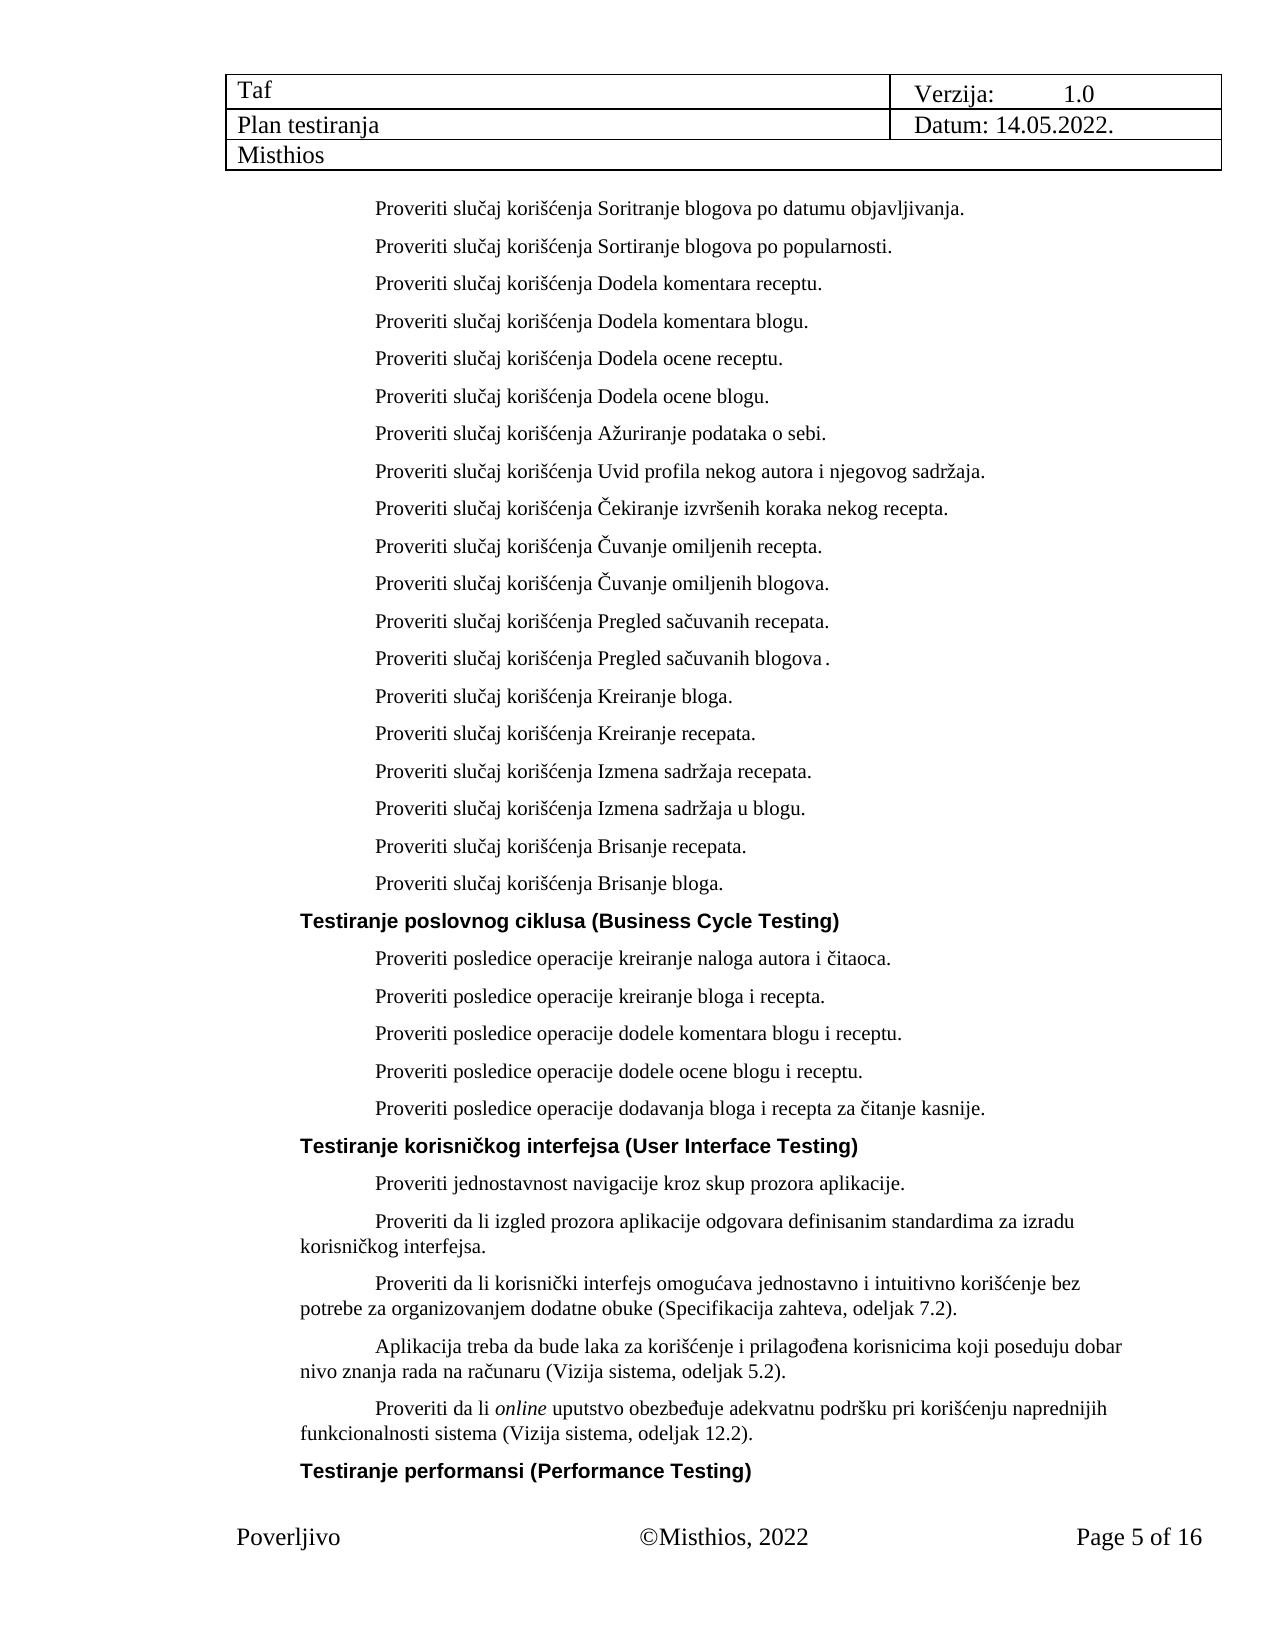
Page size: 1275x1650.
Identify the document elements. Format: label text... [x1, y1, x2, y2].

text Aplikacija treba da bude laka za korišćenje i prilagođena korisnicima koji poseduju dobar nivo znanja rada na računaru (Vizija sistema, odeljak 5.2). [300, 1333, 1125, 1383]
text Proveriti jednostavnost navigacije kroz skup prozora aplikacije. [300, 1170, 1125, 1195]
text Proveriti slučaj korišćenja Pregled sačuvanih blogova . [375, 645, 1125, 670]
text Proveriti slučaj korišćenja Soritranje blogova po datumu objavljivanja. [375, 195, 1125, 220]
text Proveriti slučaj korišćenja Ažuriranje podataka o sebi. [375, 420, 1125, 445]
text Proveriti slučaj korišćenja Čuvanje omiljenih recepta. [375, 533, 1125, 558]
text Proveriti slučaj korišćenja Dodela ocene blogu. [375, 383, 1125, 408]
text Proveriti posledice operacije kreiranje bloga i recepta. [375, 983, 1125, 1008]
text Testiranje performansi (Performance Testing) [300, 1458, 1125, 1483]
text Proveriti slučaj korišćenja Kreiranje bloga. [375, 683, 1125, 708]
text Proveriti da li izgled prozora aplikacije odgovara definisanim standardima za izradu korisničkog interfejsa. [300, 1208, 1125, 1258]
text Proveriti da li online uputstvo obezbeđuje adekvatnu podršku pri korišćenju naprednijih funkcionalnosti sistema (Vizija sistema, odeljak 12.2). [300, 1395, 1125, 1445]
text Proveriti slučaj korišćenja Izmena sadržaja u blogu. [375, 795, 1125, 820]
text Proveriti slučaj korišćenja Brisanje bloga. [375, 870, 1125, 895]
text Proveriti slučaj korišćenja Brisanje recepata. [375, 833, 1125, 858]
text Proveriti slučaj korišćenja Pregled sačuvanih recepata. [375, 608, 1125, 633]
text Proveriti slučaj korišćenja Kreiranje recepata. [375, 720, 1125, 745]
text Proveriti slučaj korišćenja Čuvanje omiljenih blogova. [375, 570, 1125, 595]
text Proveriti slučaj korišćenja Dodela komentara blogu. [375, 308, 1125, 333]
text Proveriti slučaj korišćenja Sortiranje blogova po popularnosti. [375, 233, 1125, 258]
text Proveriti da li korisnički interfejs omogućava jednostavno i intuitivno korišćenje bez potrebe za organizovanjem dodatne obuke (Specifikacija zahteva, odeljak 7.2). [300, 1270, 1125, 1320]
text Proveriti slučaj korišćenja Uvid profila nekog autora i njegovog sadržaja. [375, 458, 1125, 483]
text Proveriti posledice operacije dodele ocene blogu i receptu. [300, 1058, 1125, 1083]
text Testiranje poslovnog ciklusa (Business Cycle Testing) [300, 908, 1125, 933]
text Proveriti slučaj korišćenja Izmena sadržaja recepata. [375, 758, 1125, 783]
text Proveriti posledice operacije dodavanja bloga i recepta za čitanje kasnije. [300, 1095, 1125, 1120]
text Proveriti posledice operacije dodele komentara blogu i receptu. [375, 1020, 1125, 1045]
text Proveriti slučaj korišćenja Čekiranje izvršenih koraka nekog recepta. [375, 495, 1125, 520]
text Proveriti slučaj korišćenja Dodela ocene receptu. [375, 345, 1125, 370]
text Testiranje korisničkog interfejsa (User Interface Testing) [300, 1133, 1125, 1158]
text Proveriti posledice operacije kreiranje naloga autora i čitaoca. [375, 945, 1125, 970]
text Proveriti slučaj korišćenja Dodela komentara receptu. [375, 270, 1125, 295]
